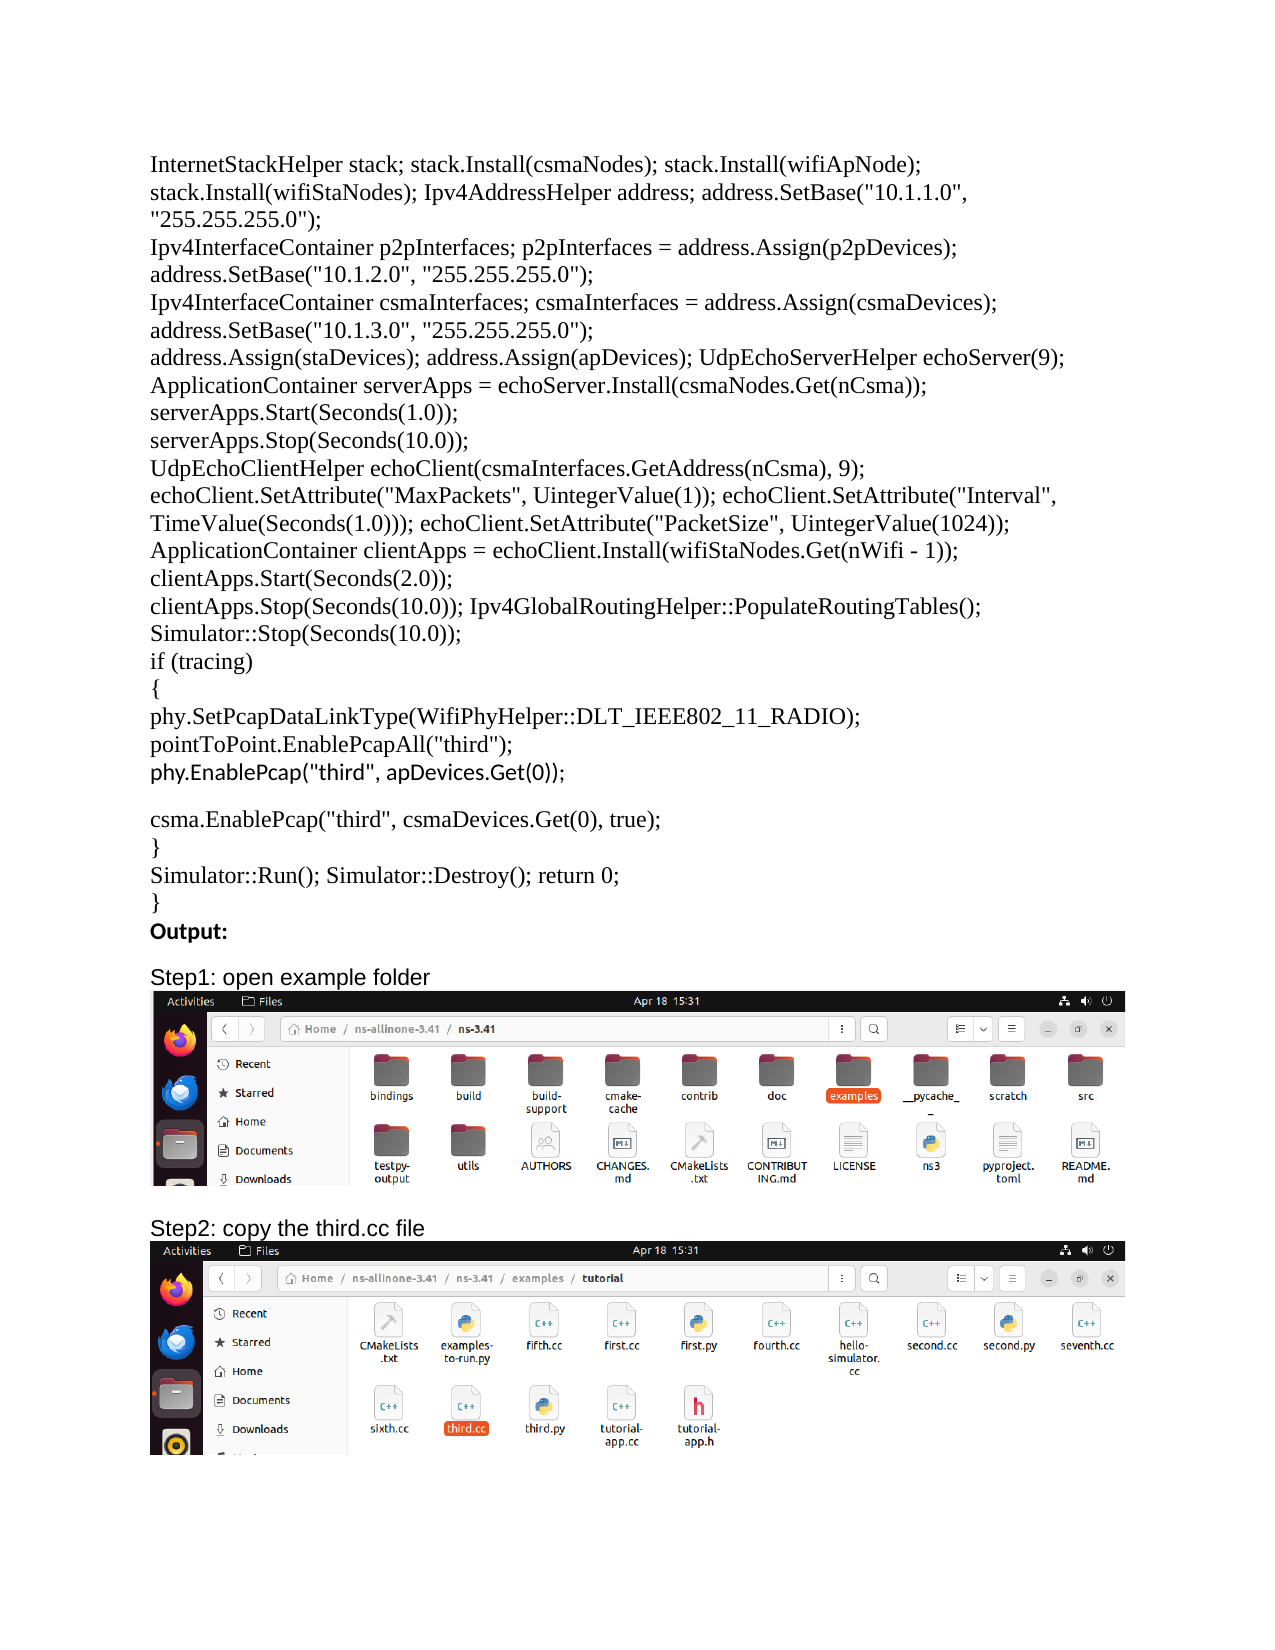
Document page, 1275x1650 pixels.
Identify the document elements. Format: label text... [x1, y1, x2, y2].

text Simulator::Run(); Simulator::Destroy(); return 0; [150, 861, 1125, 888]
text address.Assign(staDevices); address.Assign(apDevices); UdpEchoServerHelper echoServer(9); [150, 343, 1125, 371]
text Output: [150, 916, 1125, 945]
picture [150, 990, 1125, 1186]
text phy.EnablePcap("third", apDevices.Get(0)); [150, 757, 1125, 787]
text } [150, 833, 1125, 861]
text } [150, 888, 1125, 916]
text phy.SetPcapDataLinkType(WifiPhyHelper::DLT_IEEE802_11_RADIO); pointToPoint.EnablePcapAll("third"); [150, 702, 1125, 757]
text ApplicationContainer clientApps = echoClient.Install(wifiStaNodes.Get(nWifi - 1)); clientApps.Start(Seconds(2.0)); [150, 536, 1125, 592]
text Step1: open example folder [150, 964, 1125, 990]
text Ipv4InterfaceContainer p2pInterfaces; p2pInterfaces = address.Assign(p2pDevices); address.SetBase("10.1.2.0", "255.255.255.0"); [150, 233, 1125, 288]
text InternetStackHelper stack; stack.Install(csmaNodes); stack.Install(wifiApNode); stack.Install(wifiStaNodes); Ipv4AddressHelper address; address.SetBase("10.1.1.0", "255.255.255.0"); [150, 150, 1125, 233]
text ApplicationContainer serverApps = echoServer.Install(csmaNodes.Get(nCsma)); serverApps.Start(Seconds(1.0)); [150, 371, 1125, 426]
text { [150, 674, 1125, 702]
text if (tracing) [150, 647, 1125, 674]
text Ipv4InterfaceContainer csmaInterfaces; csmaInterfaces = address.Assign(csmaDevices); address.SetBase("10.1.3.0", "255.255.255.0"); [150, 288, 1125, 343]
text clientApps.Stop(Seconds(10.0)); Ipv4GlobalRoutingHelper::PopulateRoutingTables(); Simulator::Stop(Seconds(10.0)); [150, 592, 1125, 647]
text Step2: copy the third.cc file [150, 1214, 1125, 1241]
picture [150, 1241, 1125, 1455]
text serverApps.Stop(Seconds(10.0)); [150, 426, 1125, 454]
text csma.EnablePcap("third", csmaDevices.Get(0), true); [150, 806, 1125, 833]
text UdpEchoClientHelper echoClient(csmaInterfaces.GetAddress(nCsma), 9); echoClient.SetAttribute("MaxPackets", UintegerValue(1)); echoClient.SetAttribute("Interval", TimeValue(Seconds(1.0))); echoClient.SetAttribute("PacketSize", UintegerValue(1024)); [150, 454, 1125, 536]
